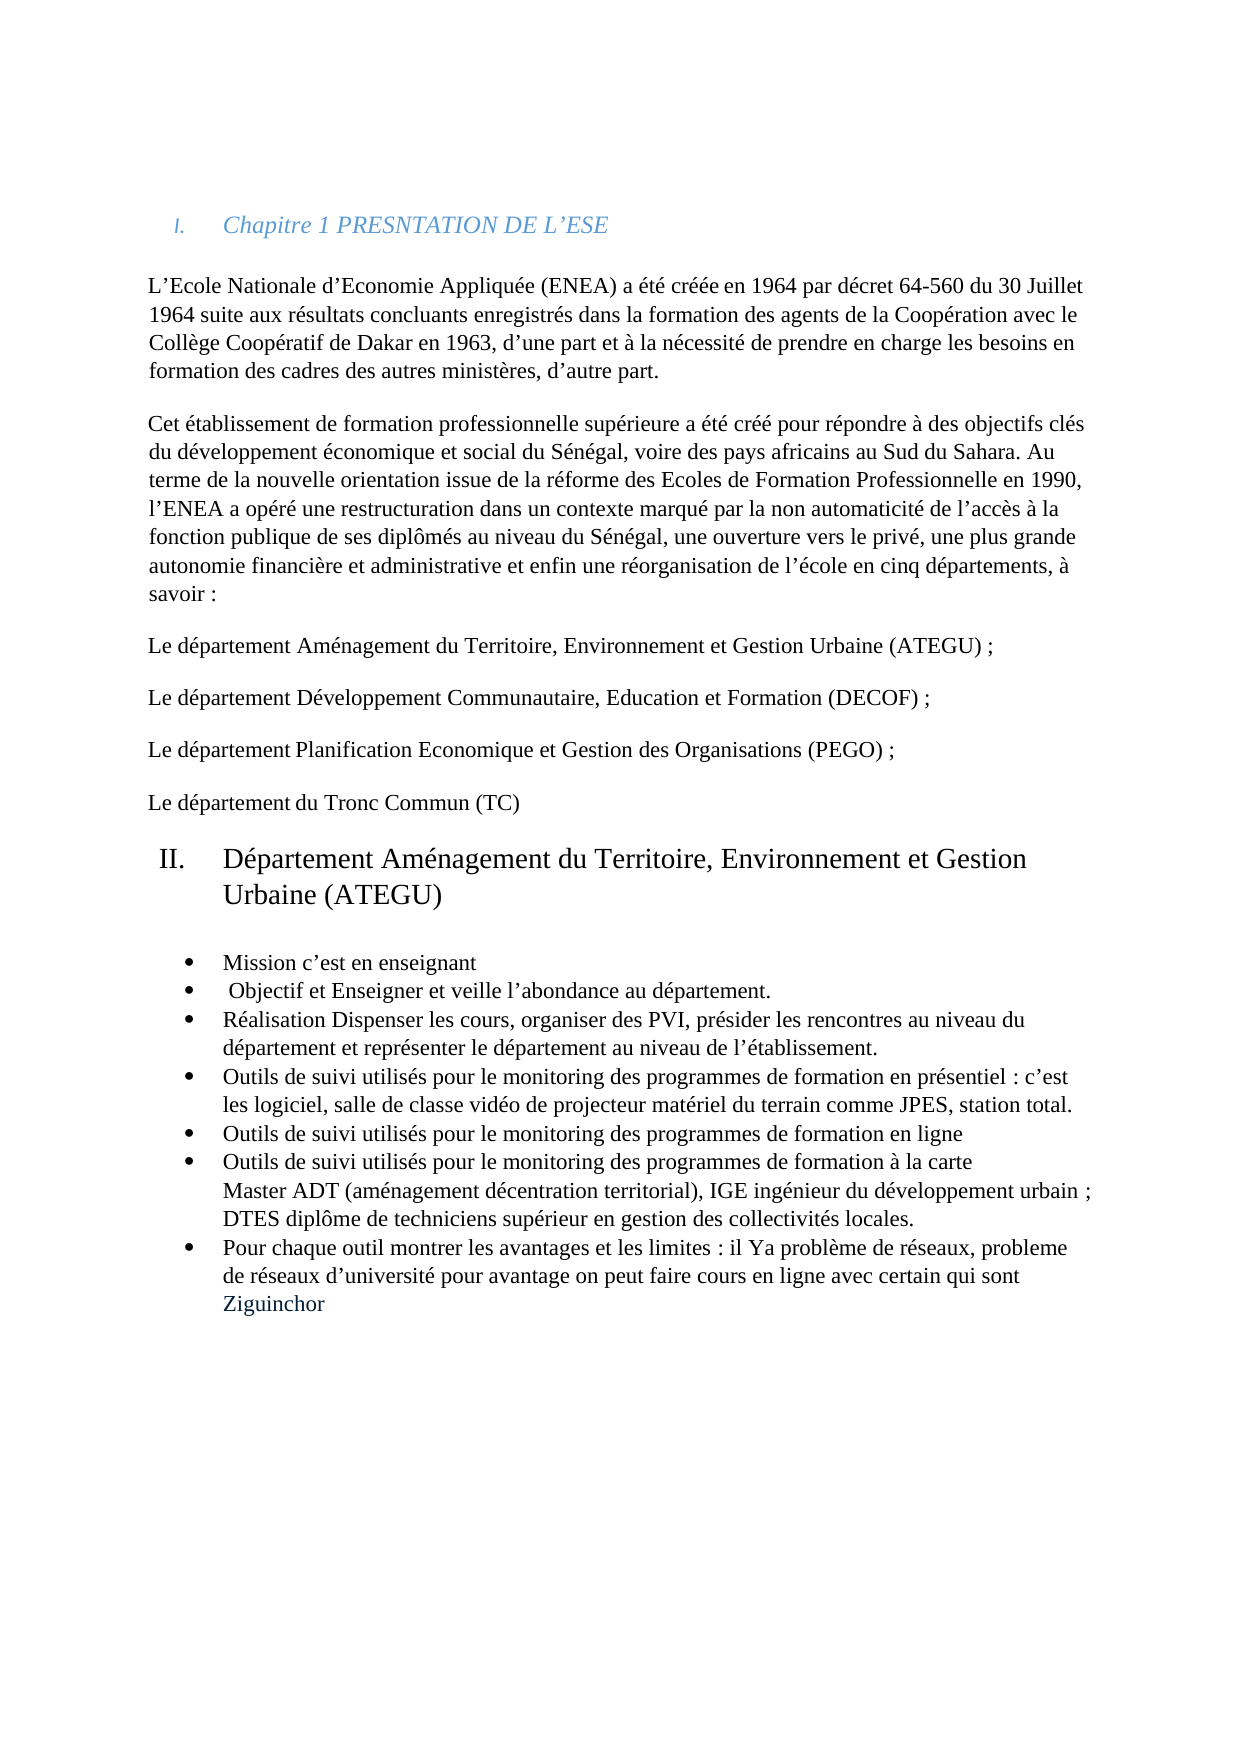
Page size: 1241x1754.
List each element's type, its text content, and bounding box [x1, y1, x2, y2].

list Réalisation Dispenser les cours, organiser des PVI, présider les rencontres au niveau du département et représenter le département au niveau de l’établissement. [185, 1006, 1092, 1061]
list Outils de suivi utilisés pour le monitoring des programmes de formation en présentiel : c’est les logiciel, salle de classe vidéo de projecteur matériel du terrain comme JPES, station total. [185, 1063, 1092, 1118]
text Le département Développement Communautaire, Education et Formation (DECOF) ; [148, 684, 1092, 711]
list Mission c’est en enseignant [185, 949, 1092, 976]
text Le département Aménagement du Territoire, Environnement et Gestion Urbaine (ATEGU) ; [148, 632, 1092, 659]
list DTES diplôme de techniciens supérieur en gestion des collectivités locales. [223, 1205, 1092, 1231]
list Chapitre 1 PRESNTATION DE L’ESE [185, 210, 1093, 239]
list Pour chaque outil montrer les avantages et les limites : il Ya problème de réseaux, probleme de réseaux d’université pour avantage on peut faire cours en ligne avec certain qui sont Ziguinchor [185, 1233, 1092, 1317]
list Master ADT (aménagement décentration territorial), IGE ingénieur du développement urbain ; [223, 1177, 1092, 1203]
list Outils de suivi utilisés pour le monitoring des programmes de formation en ligne [185, 1120, 1092, 1146]
list Département Aménagement du Territoire, Environnement et Gestion Urbaine (ATEGU) [185, 841, 1092, 910]
text Le département Planification Economique et Gestion des Organisations (PEGO) ; [148, 737, 1092, 763]
text Cet établissement de formation professionnelle supérieure a été créé pour répondre à des objectifs clés du développement économique et social du Sénégal, voire des pays africains au Sud du Sahara. Au terme de la nouvelle orientation issue de la réforme des Ecoles de Formation Professionnelle en 1990, l’ENEA a opéré une restructuration dans un contexte marqué par la non automaticité de l’accès à la fonction publique de ses diplômés au niveau du Sénégal, une ouverture vers le privé, une plus grande autonomie financière et administrative et enfin une réorganisation de l’école en cinq départements, à savoir : [148, 410, 1092, 607]
list Outils de suivi utilisés pour le monitoring des programmes de formation à la carte [185, 1148, 1092, 1174]
list Objectif et Enseigner et veille l’abondance au département. [185, 978, 1092, 1004]
text L’Ecole Nationale d’Economie Appliquée (ENEA) a été créée en 1964 par décret 64-560 du 30 Juillet 1964 suite aux résultats concluants enregistrés dans la formation des agents de la Coopération avec le Collège Coopératif de Dakar en 1963, d’une part et à la nécessité de prendre en charge les besoins en formation des cadres des autres ministères, d’autre part. [148, 272, 1092, 384]
text Le département du Tronc Commun (TC) [148, 789, 1092, 815]
